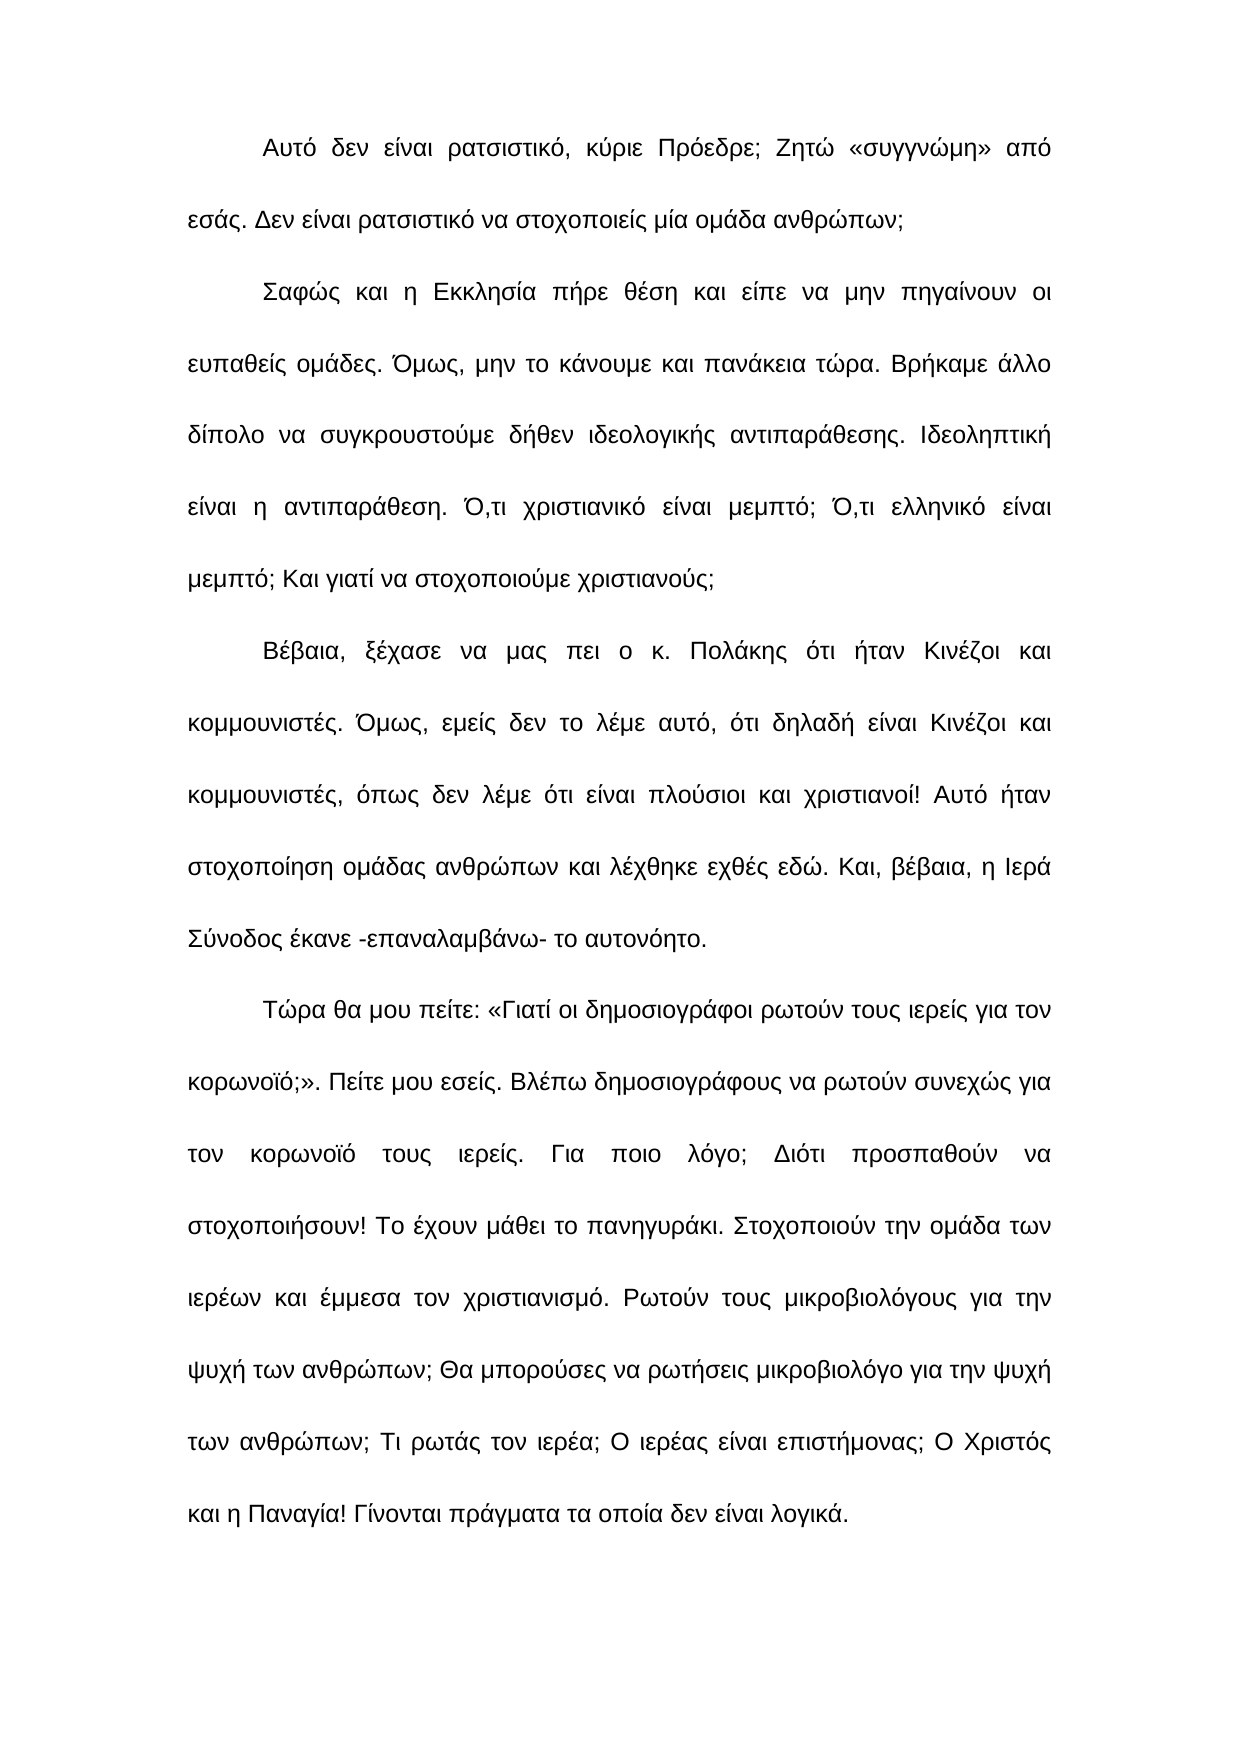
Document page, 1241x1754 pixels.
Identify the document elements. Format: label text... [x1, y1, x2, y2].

text Βέβαια, ξέχασε να μας πει ο κ. Πολάκης ότι ήταν Κινέζοι και κομμουνιστές. Όμως, εμείς δεν το λέμε αυτό, ότι δηλαδή είναι Κινέζοι και κομμουνιστές, όπως δεν λέμε ότι είναι πλούσιοι και χριστιανοί! Αυτό ήταν στοχοποίηση ομάδας ανθρώπων και λέχθηκε εχθές εδώ. Και, βέβαια, η Ιερά Σύνοδος έκανε -επαναλαμβάνω- το αυτονόητο. [187, 636, 1053, 952]
text Αυτό δεν είναι ρατσιστικό, κύριε Πρόεδρε; Ζητώ «συγγνώμη» από εσάς. Δεν είναι ρατσιστικό να στοχοποιείς μία ομάδα ανθρώπων; [187, 133, 1053, 233]
text Σαφώς και η Εκκλησία πήρε θέση και είπε να μην πηγαίνουν οι ευπαθείς ομάδες. Όμως, μην το κάνουμε και πανάκεια τώρα. Βρήκαμε άλλο δίπολο να συγκρουστούμε δήθεν ιδεολογικής αντιπαράθεσης. Ιδεοληπτική είναι η αντιπαράθεση. Ό,τι χριστιανικό είναι μεμπτό; Ό,τι ελληνικό είναι μεμπτό; Και γιατί να στοχοποιούμε χριστιανούς; [187, 277, 1053, 593]
text Τώρα θα μου πείτε: «Γιατί οι δημοσιογράφοι ρωτούν τους ιερείς για τον κορωνοϊό;». Πείτε μου εσείς. Βλέπω δημοσιογράφους να ρωτούν συνεχώς για τον κορωνοϊό τους ιερείς. Για ποιο λόγο; Διότι προσπαθούν να στοχοποιήσουν! Το έχουν μάθει το πανηγυράκι. Στοχοποιούν την ομάδα των ιερέων και έμμεσα τον χριστιανισμό. Ρωτούν τους μικροβιολόγους για την ψυχή των ανθρώπων; Θα μπορούσες να ρωτήσεις μικροβιολόγο για την ψυχή των ανθρώπων; Τι ρωτάς τον ιερέα; Ο ιερέας είναι επιστήμονας; Ο Χριστός και η Παναγία! Γίνονται πράγματα τα οποία δεν είναι λογικά. [187, 995, 1053, 1527]
